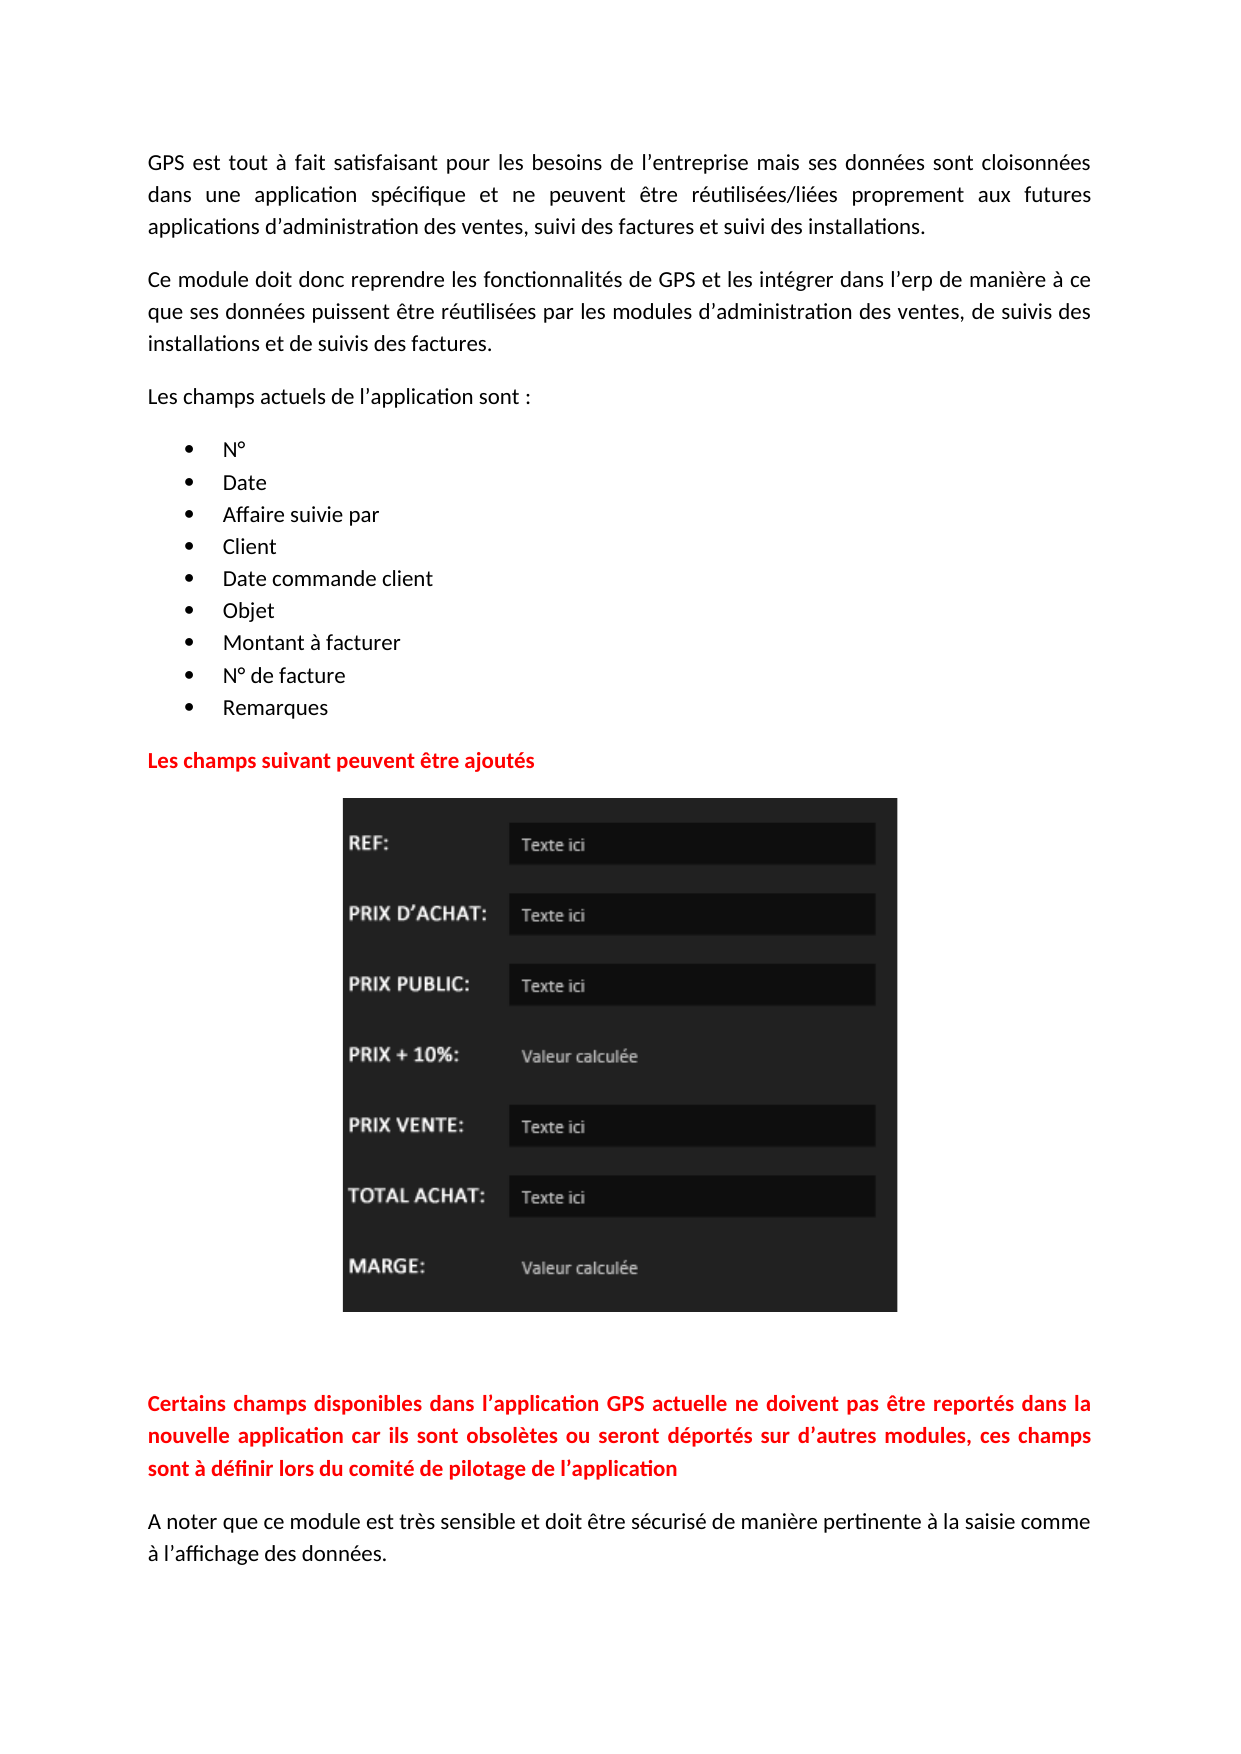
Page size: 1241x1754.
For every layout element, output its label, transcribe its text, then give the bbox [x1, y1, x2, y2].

list Affaire suivie par [185, 500, 1093, 528]
list Remarques [185, 693, 1093, 721]
list Montant à facturer [185, 628, 1093, 657]
list Date commande client [185, 564, 1093, 592]
text A noter que ce module est très sensible et doit être sécurisé de manière pertinente à la saisie comme à l’affichage des données. [148, 1507, 1093, 1567]
picture [342, 798, 898, 1312]
list N° [185, 435, 1093, 463]
list Client [185, 532, 1093, 560]
list Date [185, 468, 1093, 496]
text GPS est tout à fait satisfaisant pour les besoins de l’entreprise mais ses données sont cloisonnées dans une application spécifique et ne peuvent être réutilisées/liées proprement aux futures applications d’administration des ventes, suivi des factures et suivi des installations. [148, 148, 1093, 240]
text Certains champs disponibles dans l’application GPS actuelle ne doivent pas être reportés dans la nouvelle application car ils sont obsolètes ou seront déportés sur d’autres modules, ces champs sont à définir lors du comité de pilotage de l’application [148, 1389, 1093, 1482]
text Les champs suivant peuvent être ajoutés [148, 746, 1093, 774]
text Les champs actuels de l’application sont : [148, 382, 1093, 410]
list Objet [185, 596, 1093, 624]
text Ce module doit donc reprendre les fonctionnalités de GPS et les intégrer dans l’erp de manière à ce que ses données puissent être réutilisées par les modules d’administration des ventes, de suivis des installations et de suivis des factures. [148, 265, 1093, 357]
list N° de facture [185, 661, 1093, 689]
